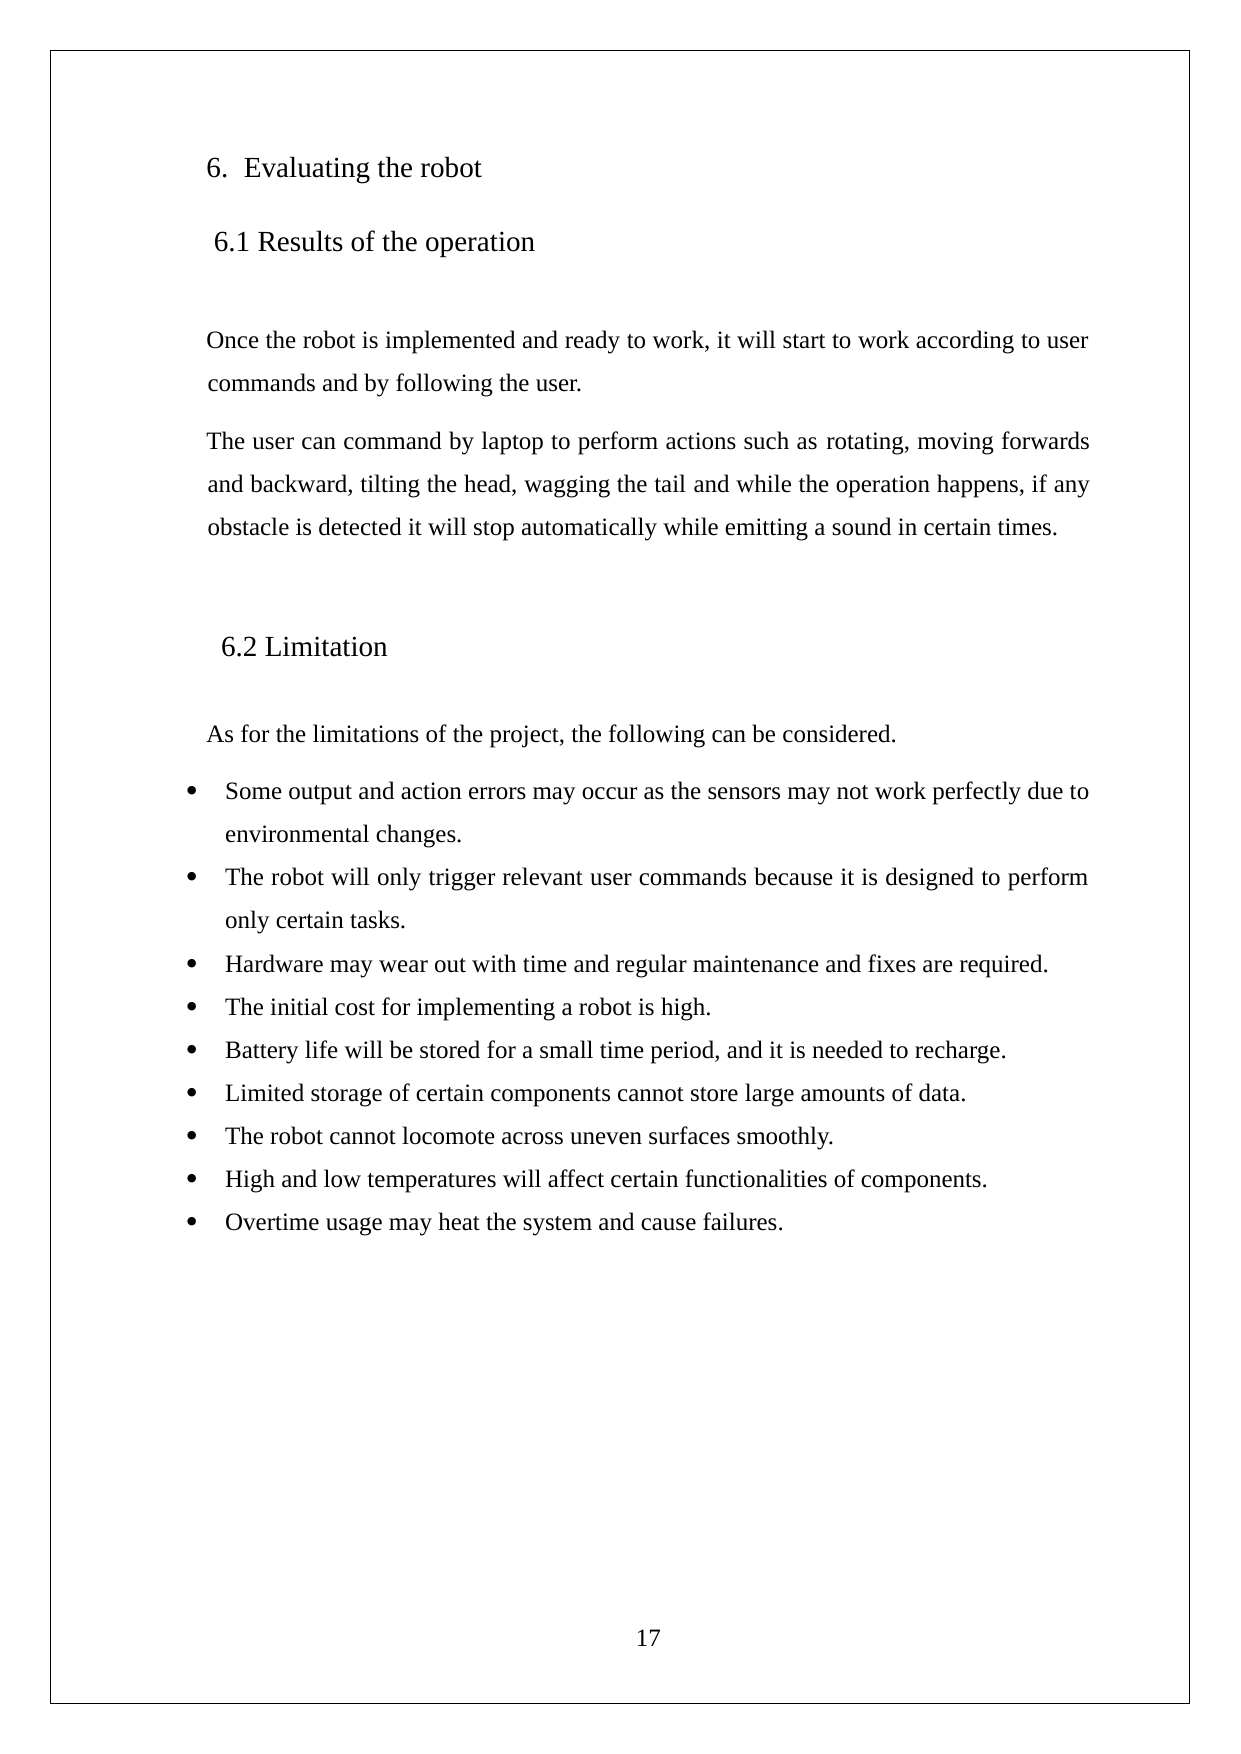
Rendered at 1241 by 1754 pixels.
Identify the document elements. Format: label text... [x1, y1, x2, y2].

list High and low temperatures will affect certain functionalities of components. [187, 1164, 1090, 1193]
text As for the limitations of the project, the following can be considered. [206, 719, 1090, 748]
list Limited storage of certain components cannot store large amounts of data. [187, 1078, 1090, 1107]
list Some output and action errors may occur as the sensors may not work perfectly due to environmental changes. [187, 776, 1090, 848]
list The robot will only trigger relevant user commands because it is designed to perform only certain tasks. [187, 862, 1090, 934]
subtitle 6.2 Limitation [206, 629, 1090, 663]
text The user can command by laptop to perform actions such as rotating, moving forwards and backward, tilting the head, wagging the tail and while the operation happens, if any obstacle is detected it will stop automatically while emitting a sound in certain times. [206, 426, 1090, 541]
subtitle Evaluating the robot [206, 150, 1090, 183]
text Once the robot is implemented and ready to work, it will start to work according to user commands and by following the user. [206, 325, 1090, 397]
list Hardware may wear out with time and regular maintenance and fixes are required. [187, 949, 1090, 977]
list Overtime usage may heat the system and cause failures. [187, 1207, 1090, 1236]
list The initial cost for implementing a robot is high. [187, 992, 1090, 1021]
subtitle 6.1 Results of the operation [206, 224, 1090, 257]
list Battery life will be stored for a small time period, and it is needed to recharge. [187, 1035, 1090, 1064]
list The robot cannot locomote across uneven surfaces smoothly. [187, 1121, 1090, 1150]
